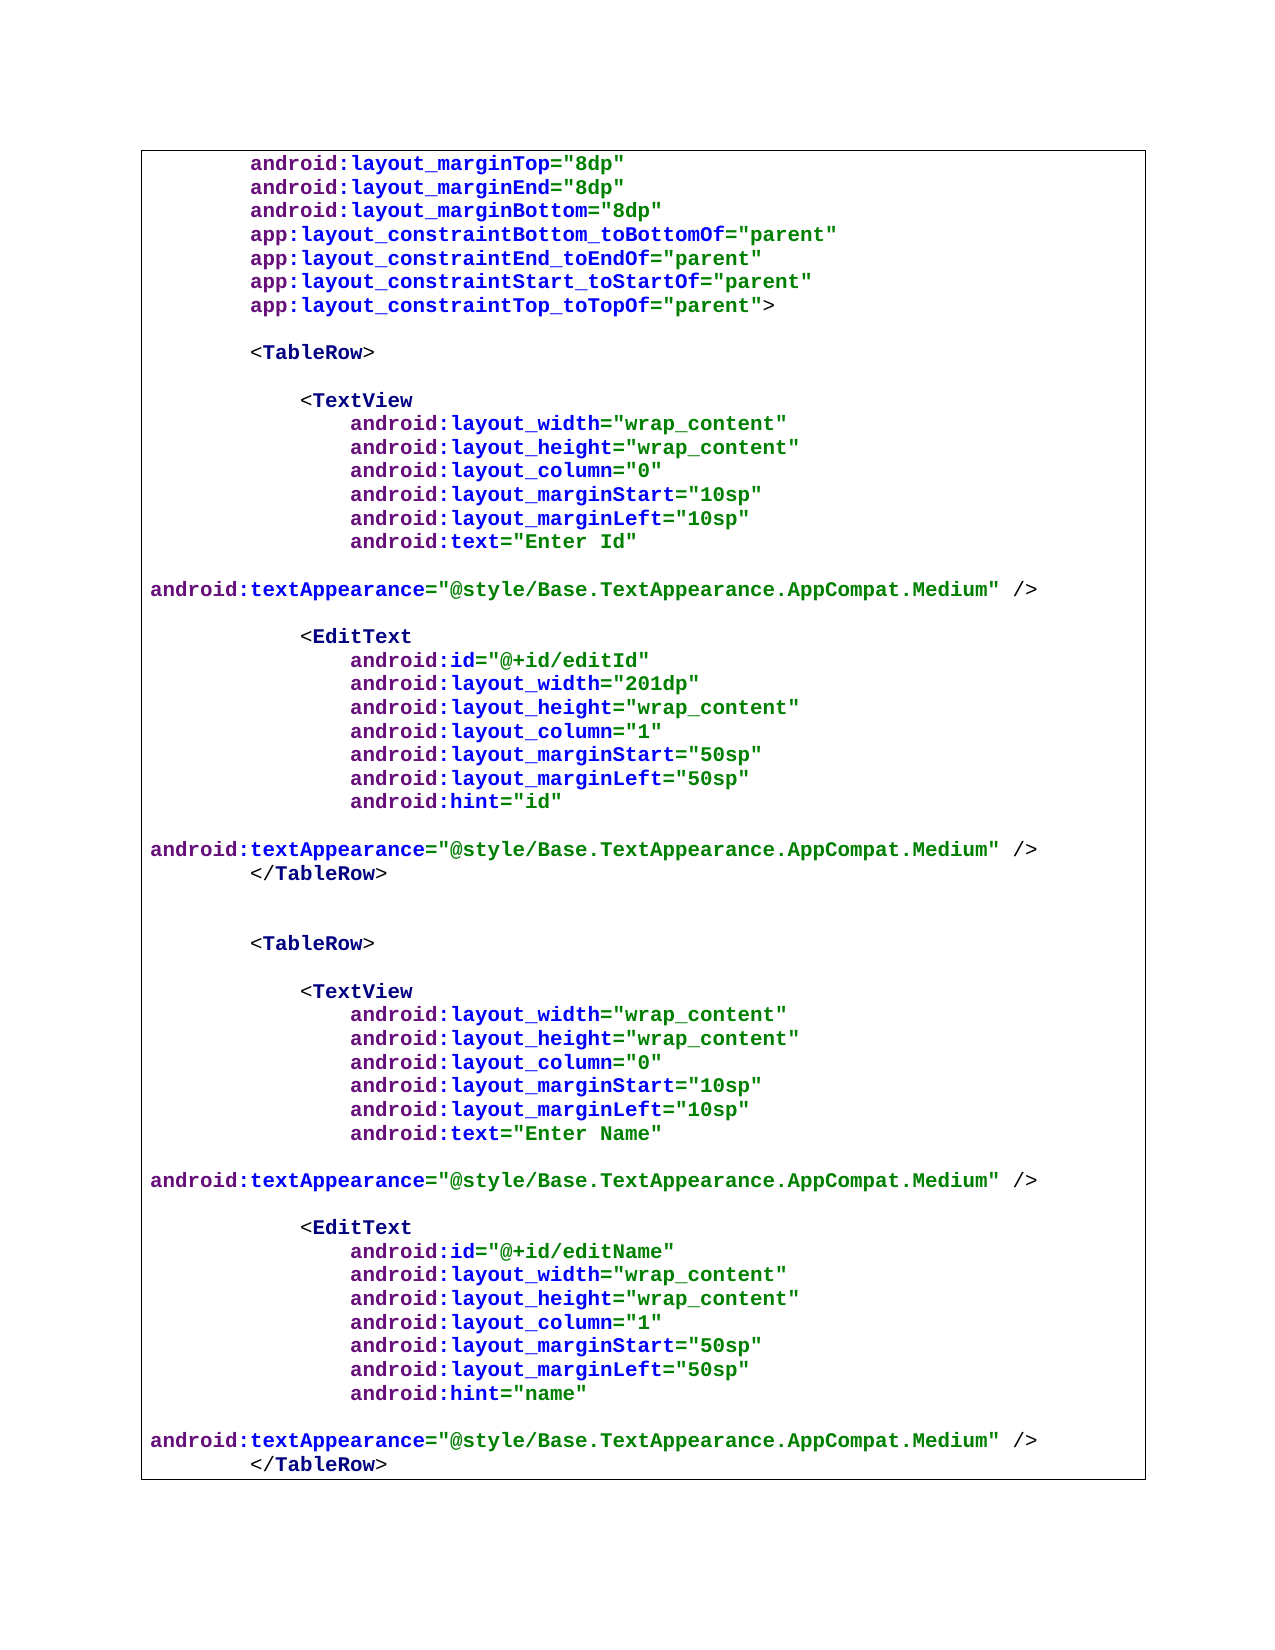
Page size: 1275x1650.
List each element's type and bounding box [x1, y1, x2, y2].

text [142, 151, 1145, 1479]
